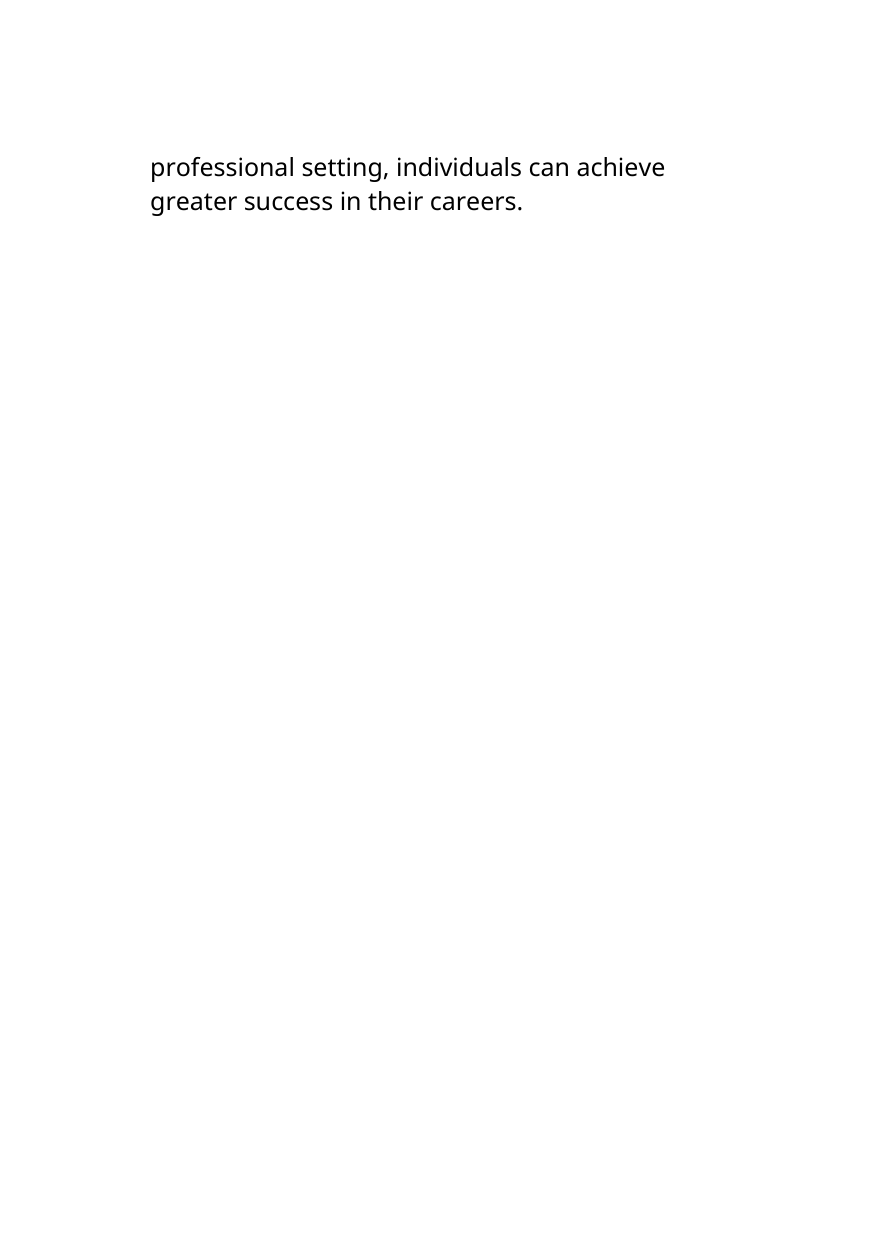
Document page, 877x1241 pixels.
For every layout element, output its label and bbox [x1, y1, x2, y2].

text [150, 150, 727, 218]
